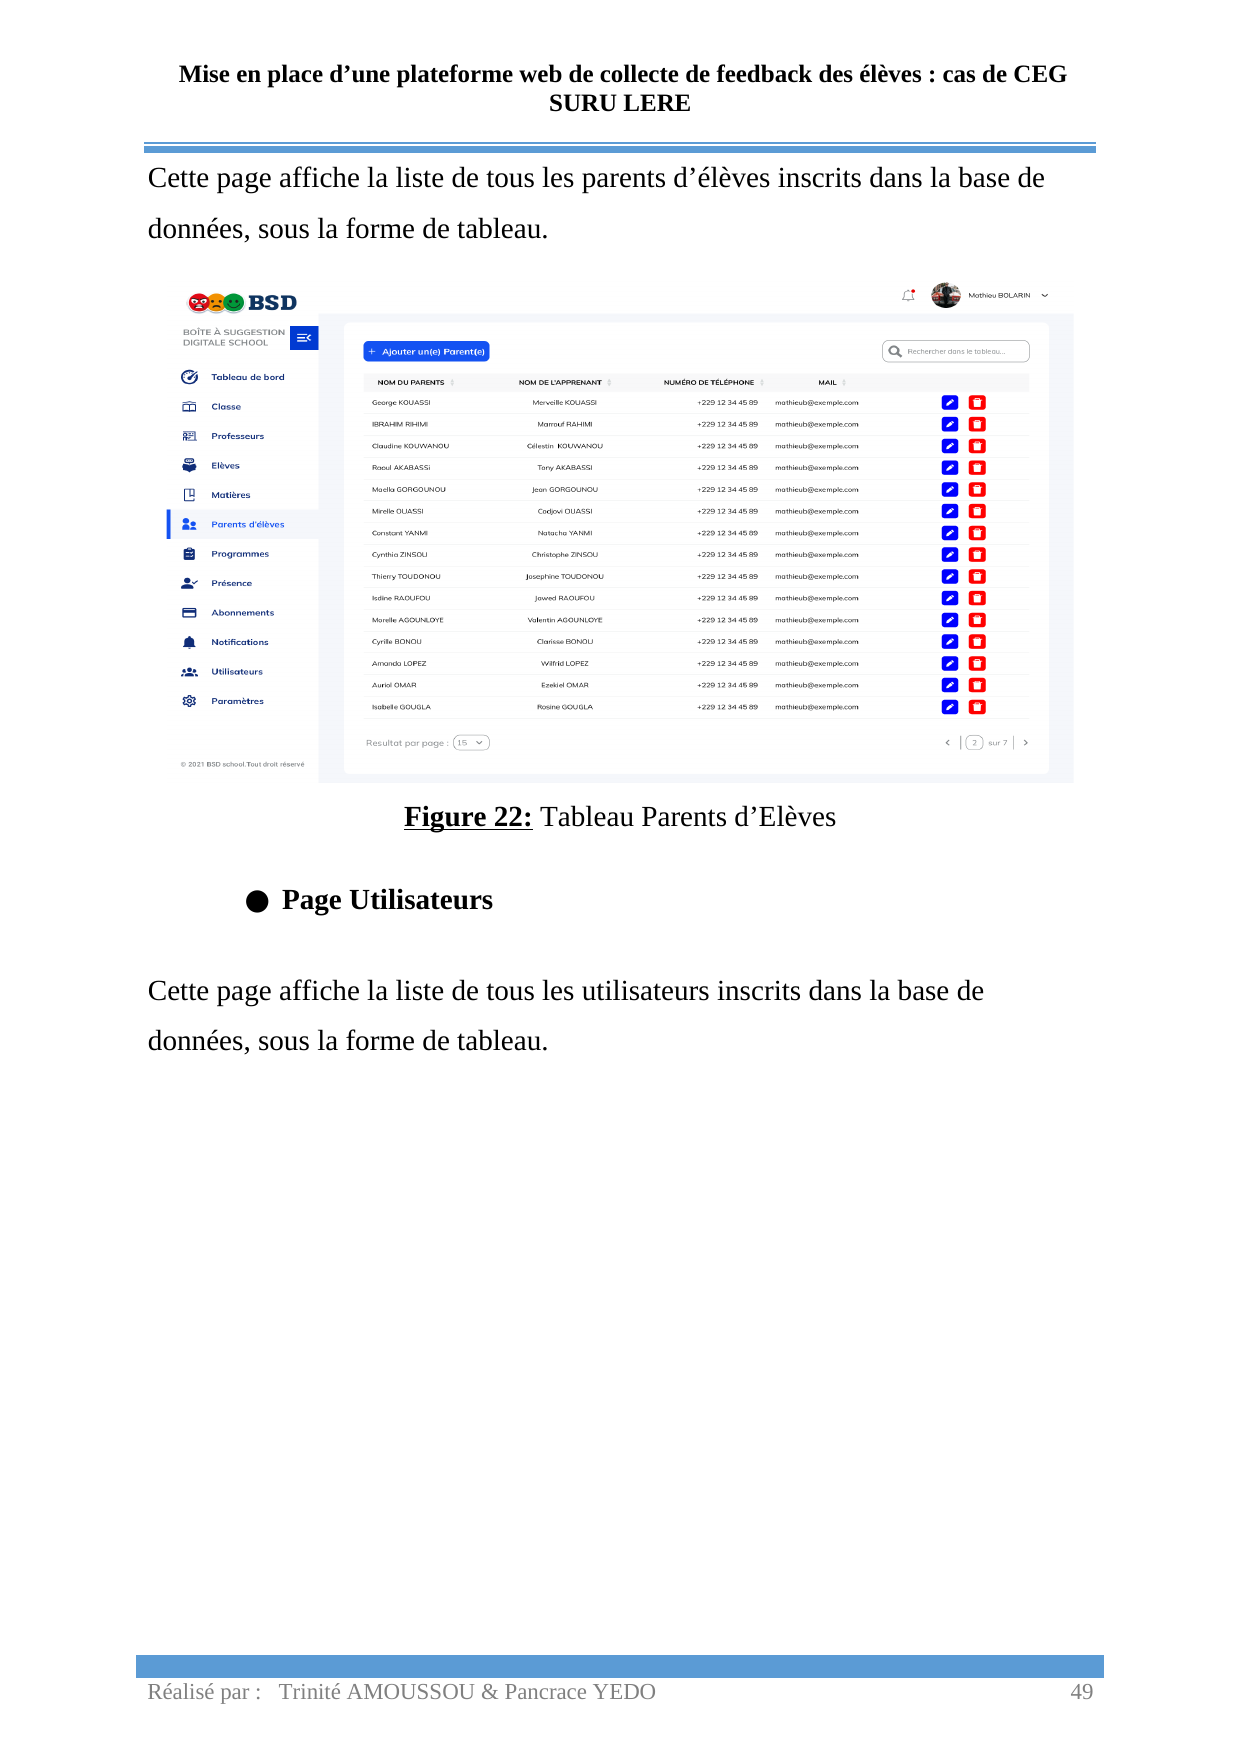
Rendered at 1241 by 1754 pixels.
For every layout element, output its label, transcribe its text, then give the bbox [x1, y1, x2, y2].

list Page Utilisateurs [244, 867, 1092, 926]
picture [166, 277, 1074, 783]
text Cette page affiche la liste de tous les utilisateurs inscrits dans la base de données, sous la forme de tableau. [148, 973, 1092, 1057]
text Cette page affiche la liste de tous les parents d’élèves inscrits dans la base de données, sous la forme de tableau. [148, 161, 1092, 244]
